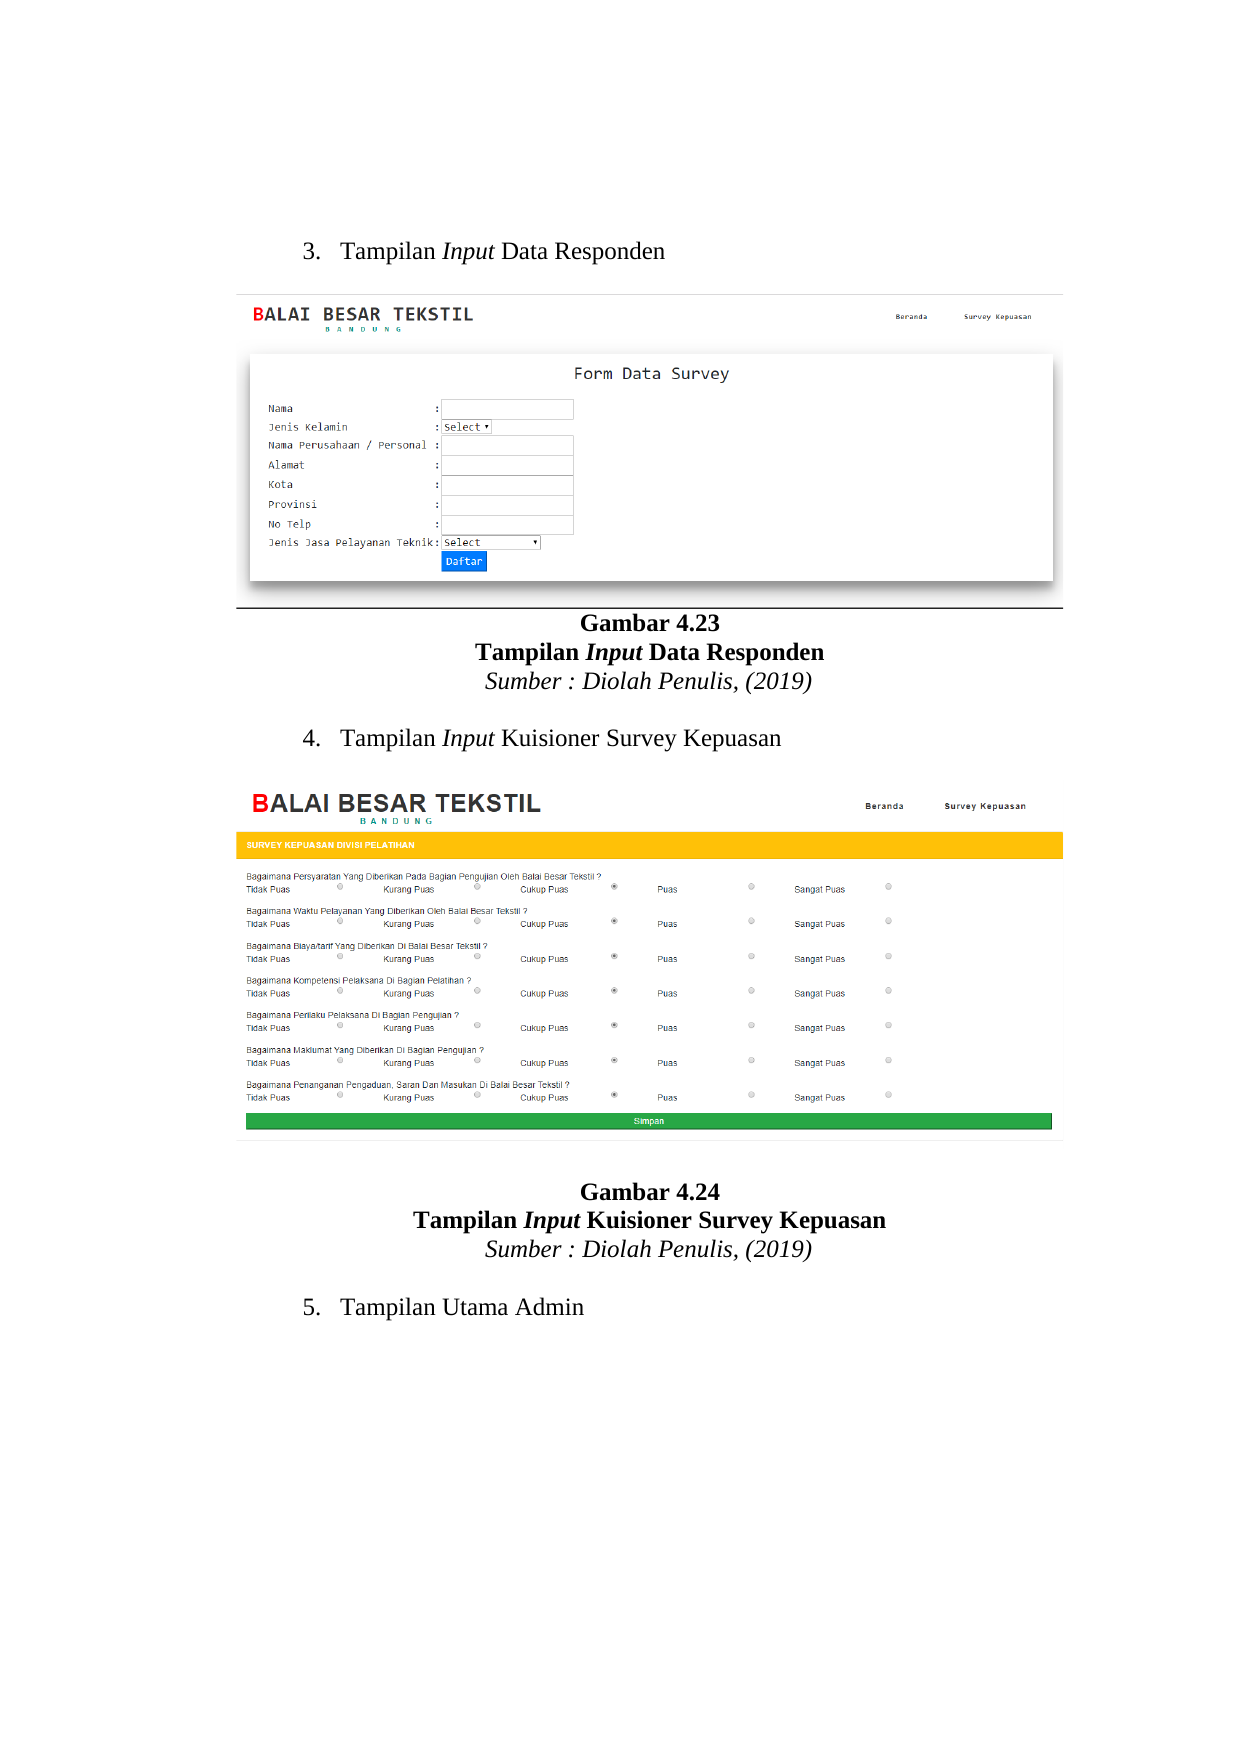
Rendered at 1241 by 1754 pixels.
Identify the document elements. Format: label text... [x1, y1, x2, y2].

text Tampilan Input Kuisioner Survey Kepuasan [236, 1205, 1063, 1234]
list Tampilan Input Kuisioner Survey Kepuasan [302, 723, 1063, 752]
text Sumber : Diolah Penulis, (2019) [236, 666, 1063, 694]
list Tampilan Utama Admin [302, 1292, 1063, 1320]
list Tampilan Input Data Responden [302, 236, 1063, 265]
text Tampilan Input Data Responden [236, 637, 1063, 666]
picture [236, 293, 1064, 609]
picture [236, 780, 1064, 1149]
text Sumber : Diolah Penulis, (2019) [236, 1234, 1063, 1263]
